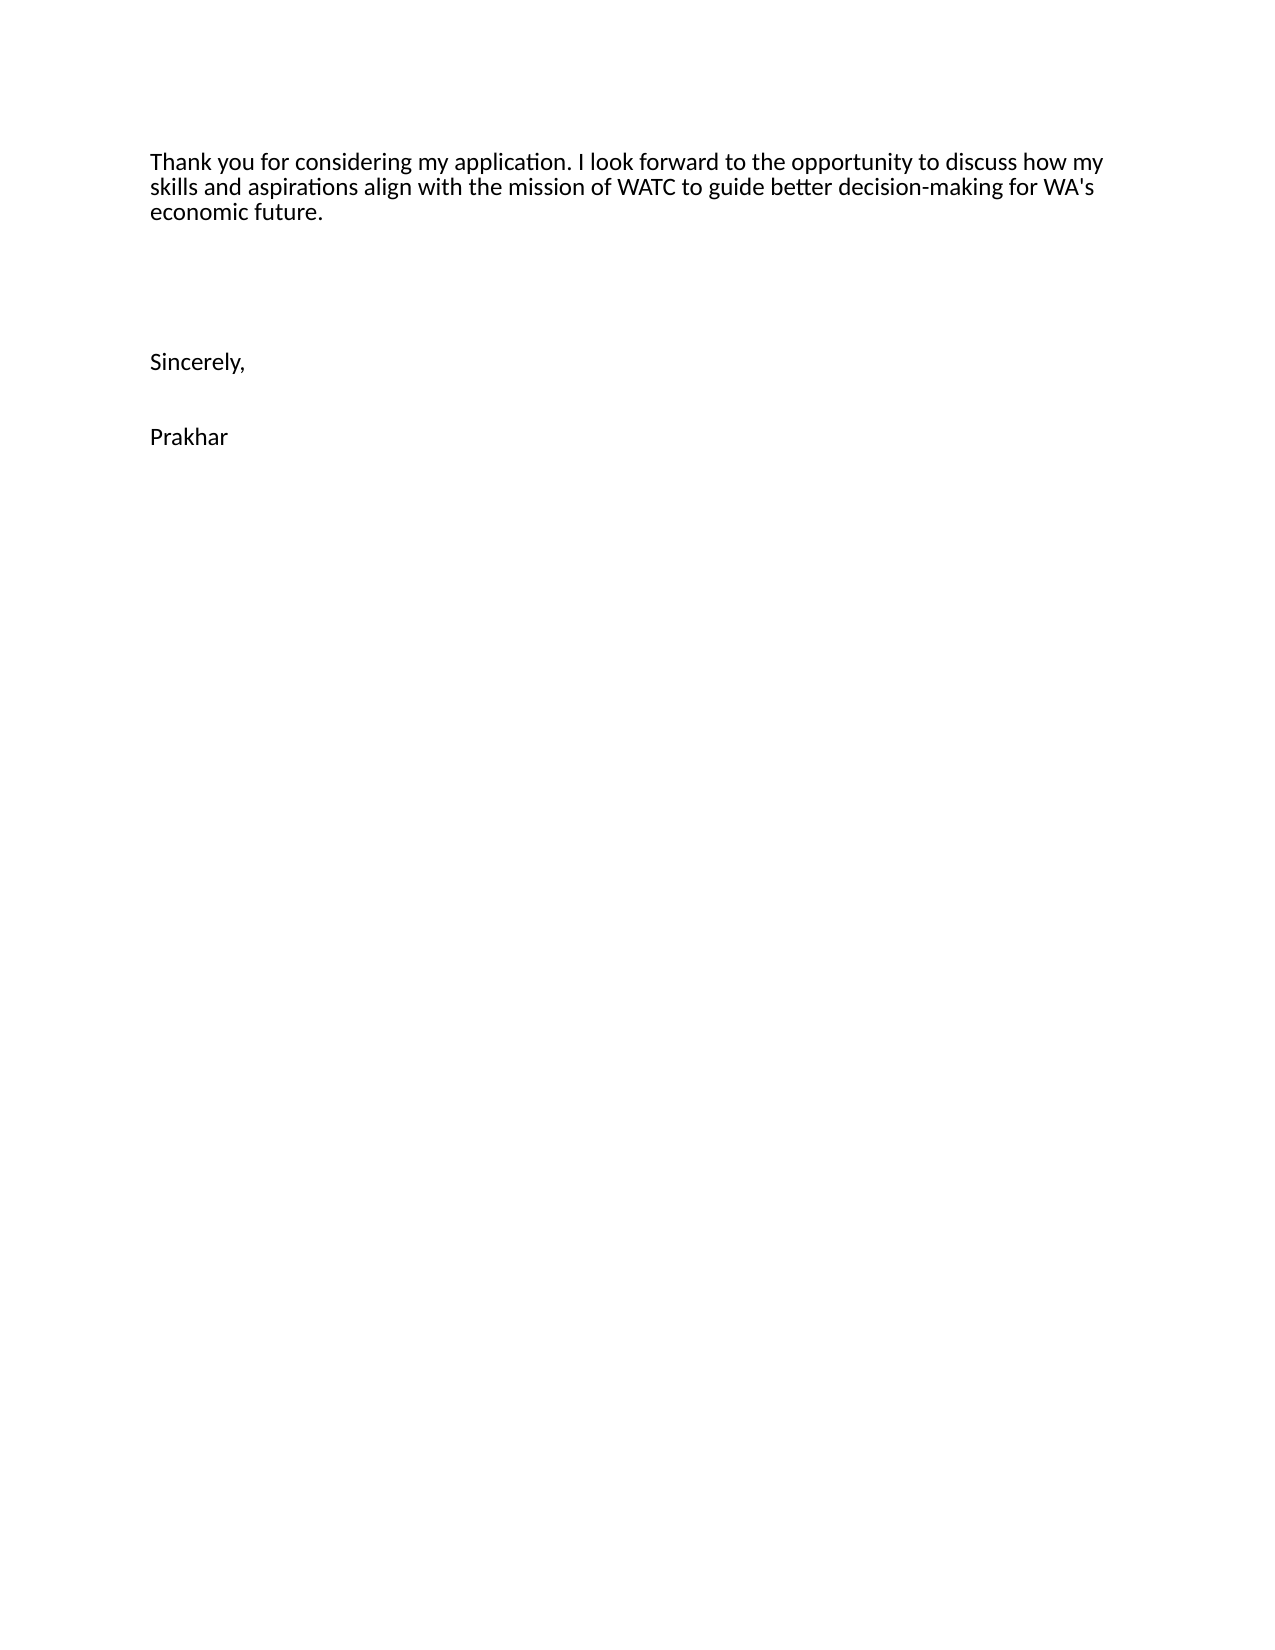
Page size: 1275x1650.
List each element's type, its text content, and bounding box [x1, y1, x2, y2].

text Sincerely, [150, 350, 1125, 375]
text Prakhar [150, 425, 1125, 450]
text Thank you for considering my application. I look forward to the opportunity to discuss how my skills and aspirations align with the mission of WATC to guide better decision-making for WA's economic future. [150, 150, 1125, 225]
